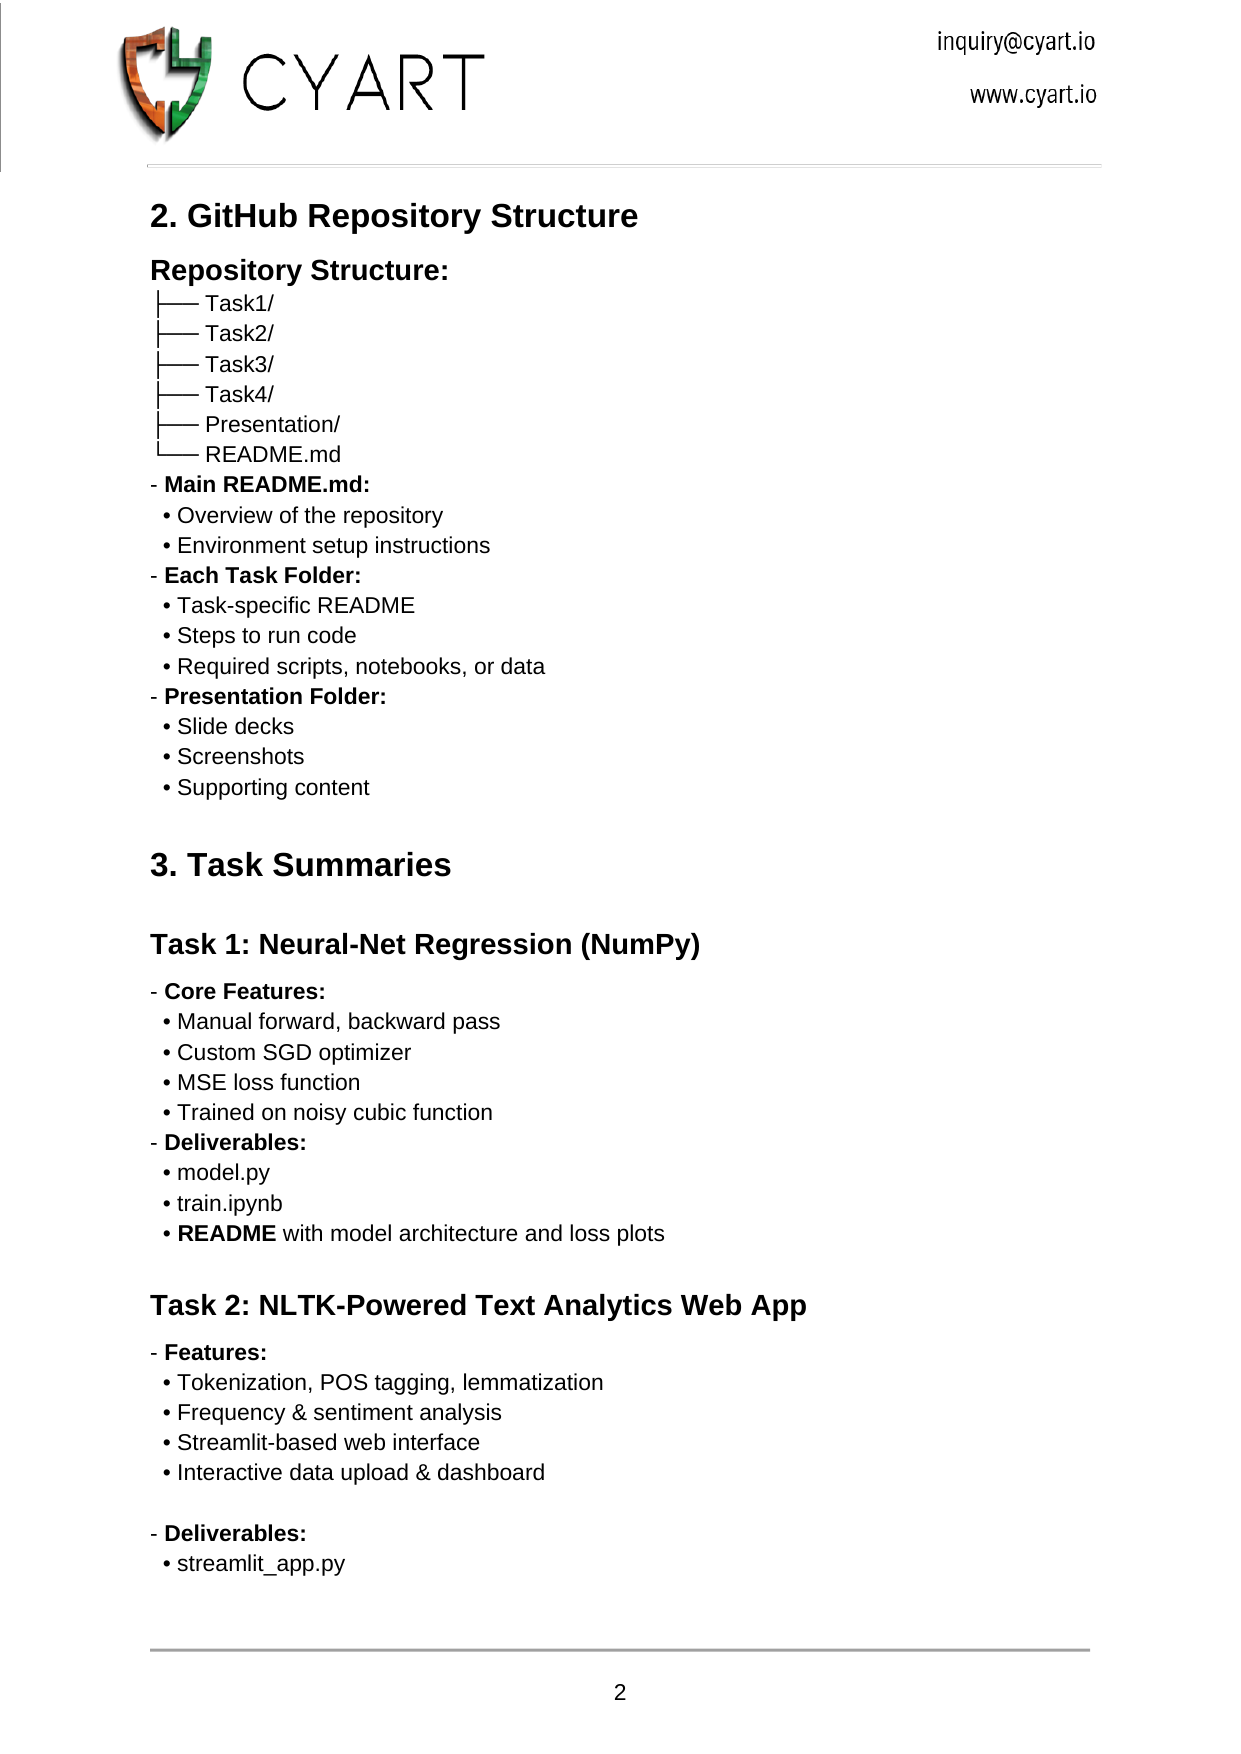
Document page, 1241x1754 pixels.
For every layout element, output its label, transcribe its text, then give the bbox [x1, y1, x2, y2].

subtitle 2. GitHub Repository Structure [150, 150, 1090, 234]
text - Each Task Folder: • Task-specific README • Steps to run code • Required scripts, notebooks, or data [150, 562, 1090, 679]
subtitle 3. Task Summaries [150, 845, 1090, 884]
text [150, 1520, 1090, 1576]
text - Main README.md: • Overview of the repository • Environment setup instructions [150, 471, 1090, 558]
text - Presentation Folder: • Slide decks • Screenshots • Supporting content [150, 683, 1090, 800]
text - Core Features: • Manual forward, backward pass • Custom SGD optimizer • MSE loss function • Trained on noisy cubic function [150, 978, 1090, 1125]
subtitle Task 2: NLTK-Powered Text Analytics Web App [150, 1287, 1090, 1321]
picture [0, 3, 1241, 172]
subtitle Task 1: Neural-Net Regression (NumPy) [150, 927, 1090, 961]
text Repository Structure: ├── Task1/ ├── Task2/ ├── Task3/ ├── Task4/ ├── Presentation/ └── README.md [150, 253, 1090, 468]
text - Deliverables: • model.py • train.ipynb • README with model architecture and loss plots [150, 1129, 1090, 1246]
text - Features: • Tokenization, POS tagging, lemmatization • Frequency & sentiment analysis • Streamlit-based web interface • Interactive data upload & dashboard [150, 1338, 1090, 1486]
